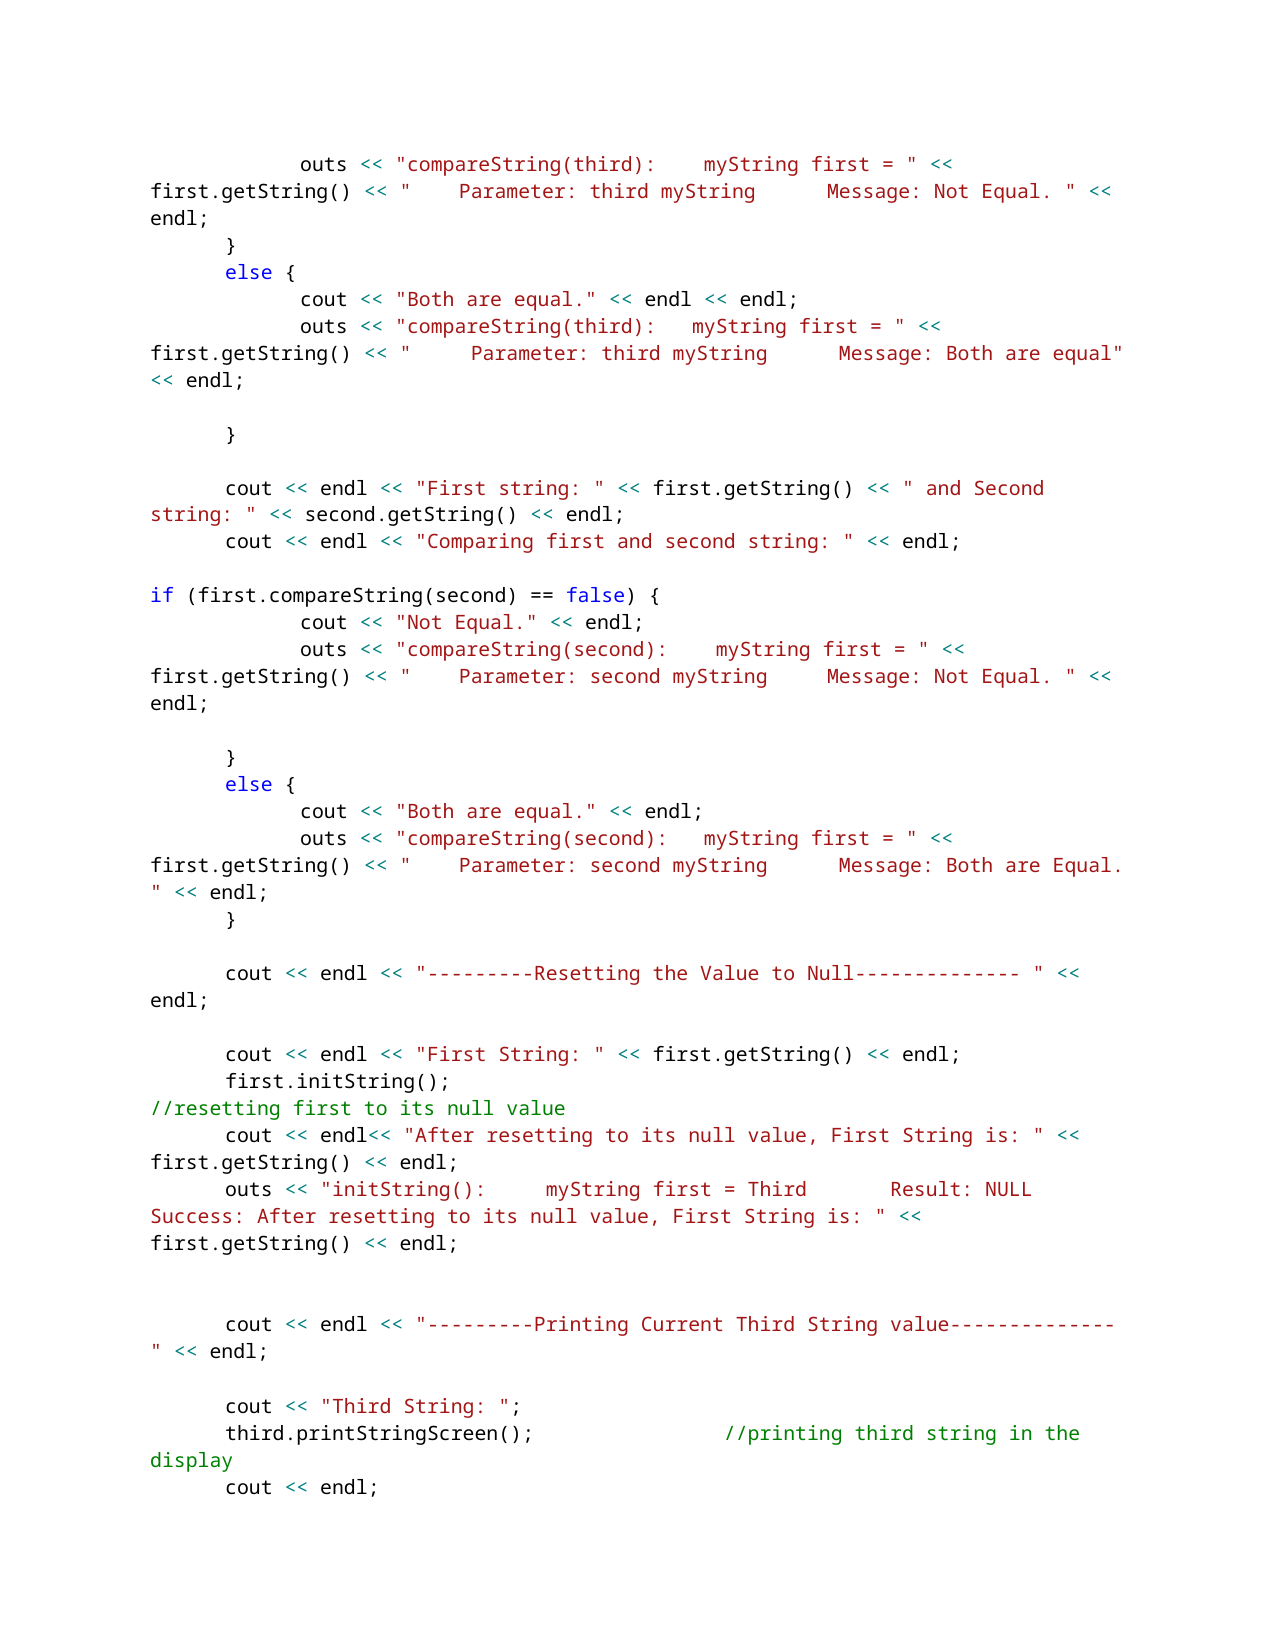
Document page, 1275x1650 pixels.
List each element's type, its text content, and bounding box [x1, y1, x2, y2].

text cout << "Third String: "; [150, 1392, 1125, 1419]
text } [150, 743, 1125, 771]
text cout << endl; [150, 1473, 1125, 1500]
text cout << endl << "Comparing first and second string: " << endl; [150, 528, 1125, 555]
text cout << endl << "---------Resetting the Value to Null-------------- " << endl; [150, 959, 1125, 1013]
text if (first.compareString(second) == false) { [150, 582, 1125, 609]
text cout << endl << "First String: " << first.getString() << endl; [150, 1040, 1125, 1067]
text outs << "initString(): myString first = Third Result: NULL Success: After resetting to its null value, First String is: " << first.getString() << endl; [150, 1175, 1125, 1256]
text third.printStringScreen(); //printing third string in the display [150, 1419, 1125, 1473]
text } [150, 231, 1125, 258]
text } [150, 905, 1125, 932]
text else { [150, 771, 1125, 797]
text cout << endl << "First string: " << first.getString() << " and Second string: " << second.getString() << endl; [150, 474, 1125, 528]
text outs << "compareString(third): myString first = " << first.getString() << " Parameter: third myString Message: Both are equal" << endl; [150, 312, 1125, 393]
text outs << "compareString(third): myString first = " << first.getString() << " Parameter: third myString Message: Not Equal. " << endl; [150, 150, 1125, 231]
text cout << "Not Equal." << endl; [150, 609, 1125, 636]
text } [150, 420, 1125, 447]
text cout << endl<< "After resetting to its null value, First String is: " << first.getString() << endl; [150, 1121, 1125, 1175]
text cout << "Both are equal." << endl; [150, 797, 1125, 824]
text cout << "Both are equal." << endl << endl; [150, 285, 1125, 312]
text cout << endl << "---------Printing Current Third String value-------------- " << endl; [150, 1310, 1125, 1364]
text outs << "compareString(second): myString first = " << first.getString() << " Parameter: second myString Message: Not Equal. " << endl; [150, 636, 1125, 717]
text outs << "compareString(second): myString first = " << first.getString() << " Parameter: second myString Message: Both are Equal. " << endl; [150, 824, 1125, 905]
text else { [150, 258, 1125, 285]
text first.initString(); //resetting first to its null value [150, 1067, 1125, 1121]
